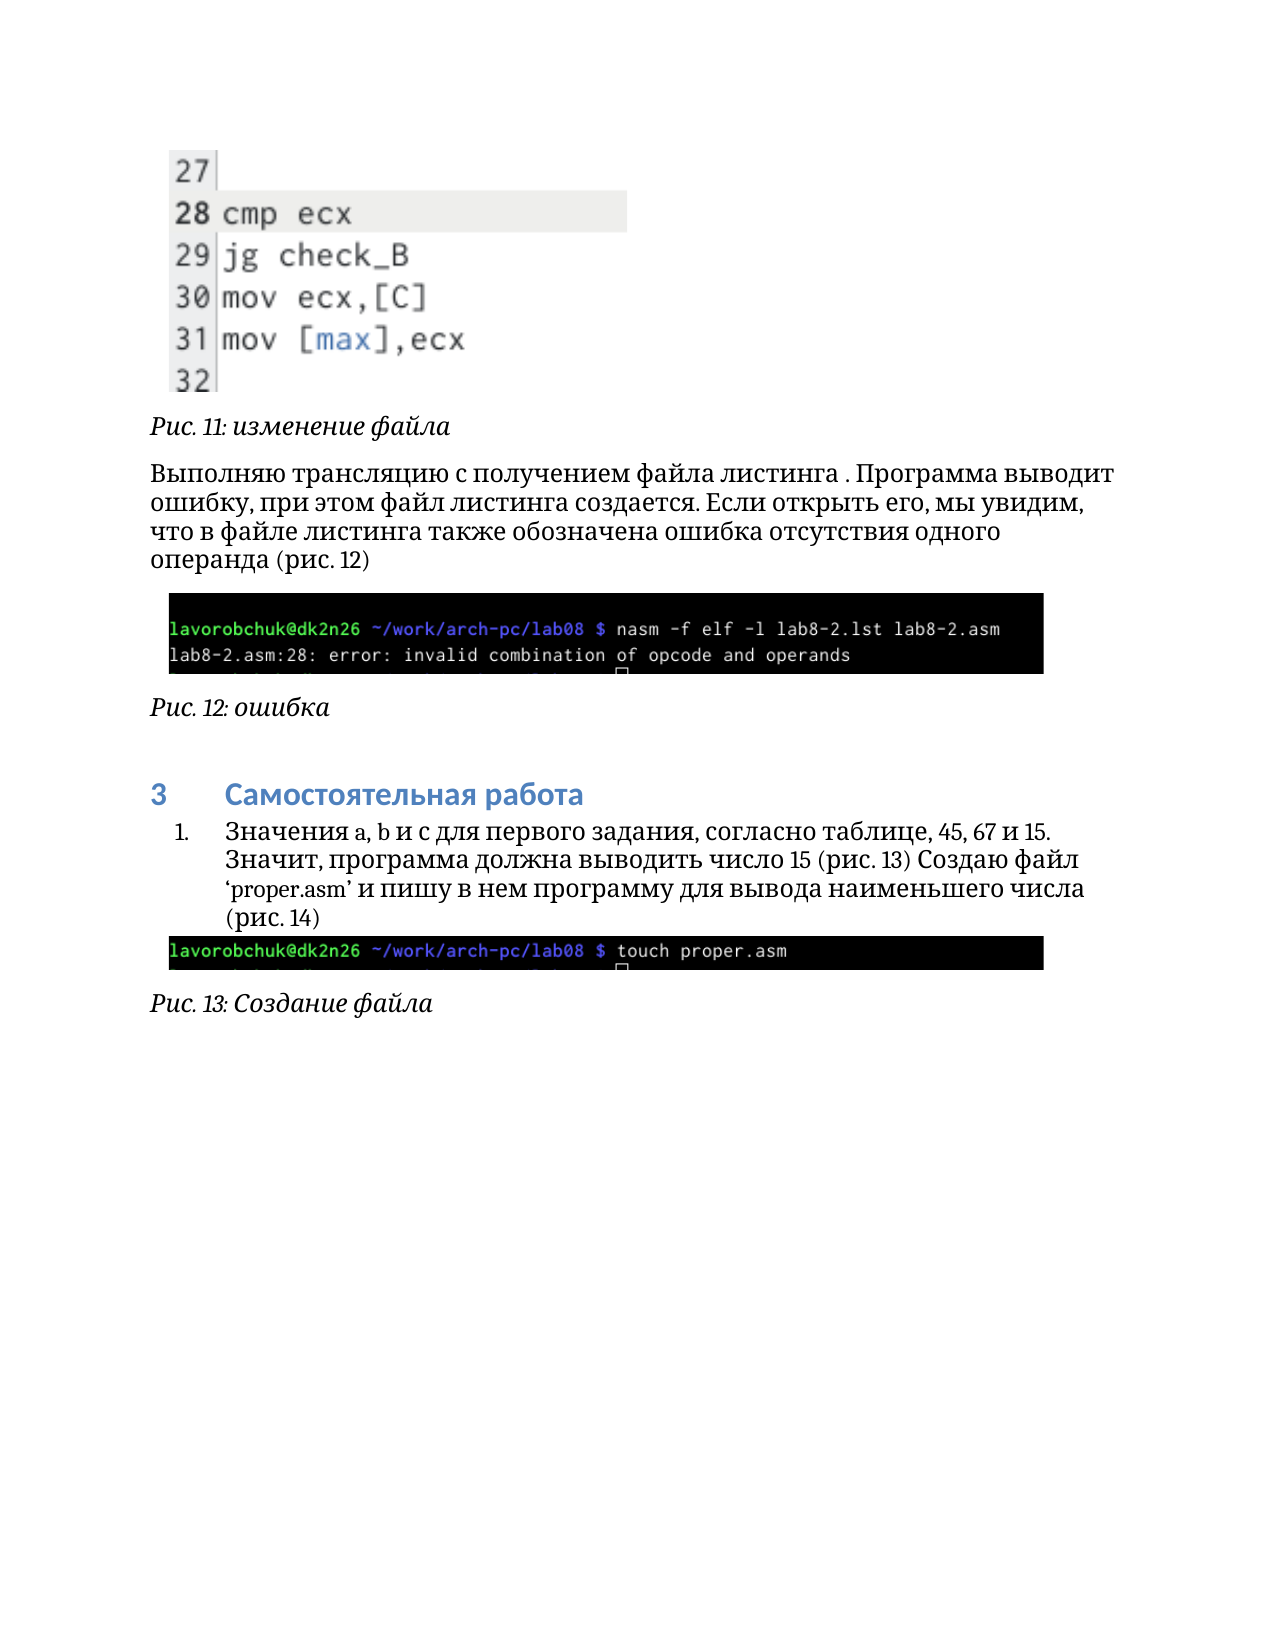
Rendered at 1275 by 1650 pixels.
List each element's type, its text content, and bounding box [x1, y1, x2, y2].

text Рис. 11: изменение файла [150, 412, 1125, 441]
text Выполняю трансляцию с получением файла листинга . Программа выводит ошибку, при этом файл листинга создается. Если открыть его, мы увидим, что в файле листинга также обозначена ошибка отсутствия одного операнда (рис. 12) [150, 460, 1125, 575]
picture [168, 593, 1044, 674]
list Значения a, b и с для первого задания, согласно таблице, 45, 67 и 15. Значит, программа должна выводить число 15 (рис. 13) Создаю файл ‘proper.asm’ и пишу в нем программу для вывода наименьшего числа (рис. 14) [175, 818, 1125, 933]
text Рис. 12: ошибка [150, 694, 1125, 723]
subtitle 3 Cамостоятельная работа [150, 773, 1125, 814]
text Рис. 13: Создание файла [150, 990, 1125, 1019]
picture [168, 936, 1044, 970]
picture [168, 150, 628, 392]
